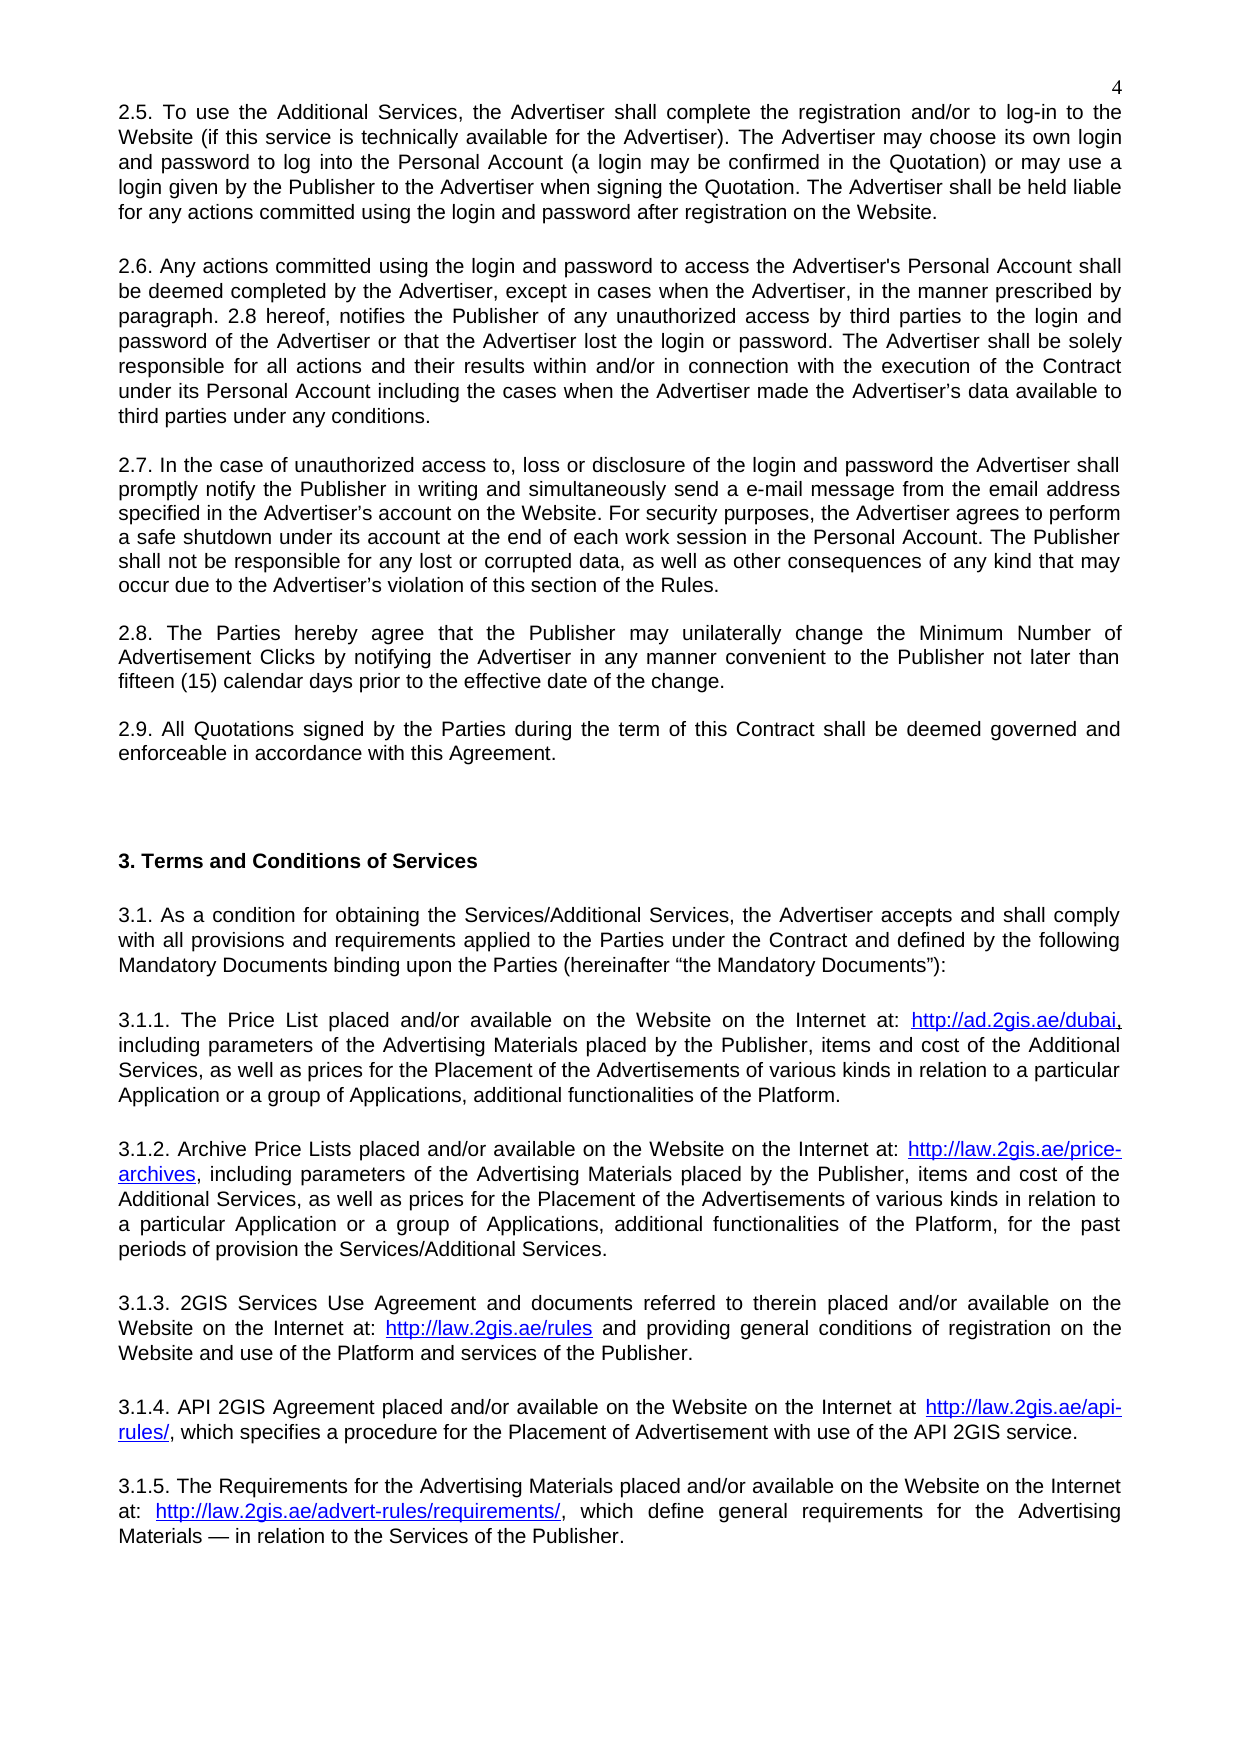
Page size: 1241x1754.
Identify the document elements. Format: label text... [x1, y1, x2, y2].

text 2.7. In the case of unauthorized access to, loss or disclosure of the login and password the Advertiser shall promptly notify the Publisher in writing and simultaneously send a e-mail message from the email address specified in the Advertiser’s account on the Website. For security purposes, the Advertiser agrees to perform a safe shutdown under its account at the end of each work session in the Personal Account. The Publisher shall not be responsible for any lost or corrupted data, as well as other consequences of any kind that may occur due to the Advertiser’s violation of this section of the Rules. [118, 453, 1122, 597]
text 3.1.2. Archive Price Lists placed and/or available on the Website on the Internet at: http://law.2gis.ae/price-archives, including parameters of the Advertising Materials placed by the Publisher, items and cost of the Additional Services, as well as prices for the Placement of the Advertisements of various kinds in relation to a particular Application or a group of Applications, additional functionalities of the Platform, for the past periods of provision the Services/Additional Services. [118, 1136, 1122, 1261]
text 2.9. All Quotations signed by the Parties during the term of this Contract shall be deemed governed and enforceable in accordance with this Agreement. [118, 717, 1122, 765]
text 3.1.5. The Requirements for the Advertising Materials placed and/or available on the Website on the Internet at: http://law.2gis.ae/advert-rules/requirements/, which define general requirements for the Advertising Materials — in relation to the Services of the Publisher. [118, 1473, 1122, 1548]
text 3.1. As a condition for obtaining the Services/Additional Services, the Advertiser accepts and shall comply with all provisions and requirements applied to the Parties under the Contract and defined by the following Mandatory Documents binding upon the Parties (hereinafter “the Mandatory Documents”): [118, 902, 1122, 977]
text 2.5. To use the Additional Services, the Advertiser shall complete the registration and/or to log-in to the Website (if this service is technically available for the Advertiser). The Advertiser may choose its own login and password to log into the Personal Account (a login may be confirmed in the Quotation) or may use a login given by the Publisher to the Advertiser when signing the Quotation. The Advertiser shall be held liable for any actions committed using the login and password after registration on the Website. [118, 99, 1122, 224]
text 3.1.4. API 2GIS Agreement placed and/or available on the Website on the Internet at http://law.2gis.ae/api-rules/, which specifies a procedure for the Placement of Advertisement with use of the API 2GIS service. [118, 1394, 1122, 1444]
text 3.1.3. 2GIS Services Use Agreement and documents referred to therein placed and/or available on the Website on the Internet at: http://law.2gis.ae/rules and providing general conditions of registration on the Website and use of the Platform and services of the Publisher. [118, 1290, 1122, 1365]
text 3. Terms and Conditions of Services [118, 848, 1122, 873]
text 2.8. The Parties hereby agree that the Publisher may unilaterally change the Minimum Number of Advertisement Clicks by notifying the Advertiser in any manner convenient to the Publisher not later than fifteen (15) calendar days prior to the effective date of the change. [118, 621, 1122, 693]
text 2.6. Any actions committed using the login and password to access the Advertiser's Personal Account shall be deemed completed by the Advertiser, except in cases when the Advertiser, in the manner prescribed by paragraph. 2.8 hereof, notifies the Publisher of any unauthorized access by third parties to the login and password of the Advertiser or that the Advertiser lost the login or password. The Advertiser shall be solely responsible for all actions and their results within and/or in connection with the execution of the Contract under its Personal Account including the cases when the Advertiser made the Advertiser’s data available to third parties under any conditions. [118, 253, 1122, 428]
text 3.1.1. The Price List placed and/or available on the Website on the Internet at: http://ad.2gis.ae/dubai, including parameters of the Advertising Materials placed by the Publisher, items and cost of the Additional Services, as well as prices for the Placement of the Advertisements of various kinds in relation to a particular Application or a group of Applications, additional functionalities of the Platform. [118, 1006, 1122, 1106]
